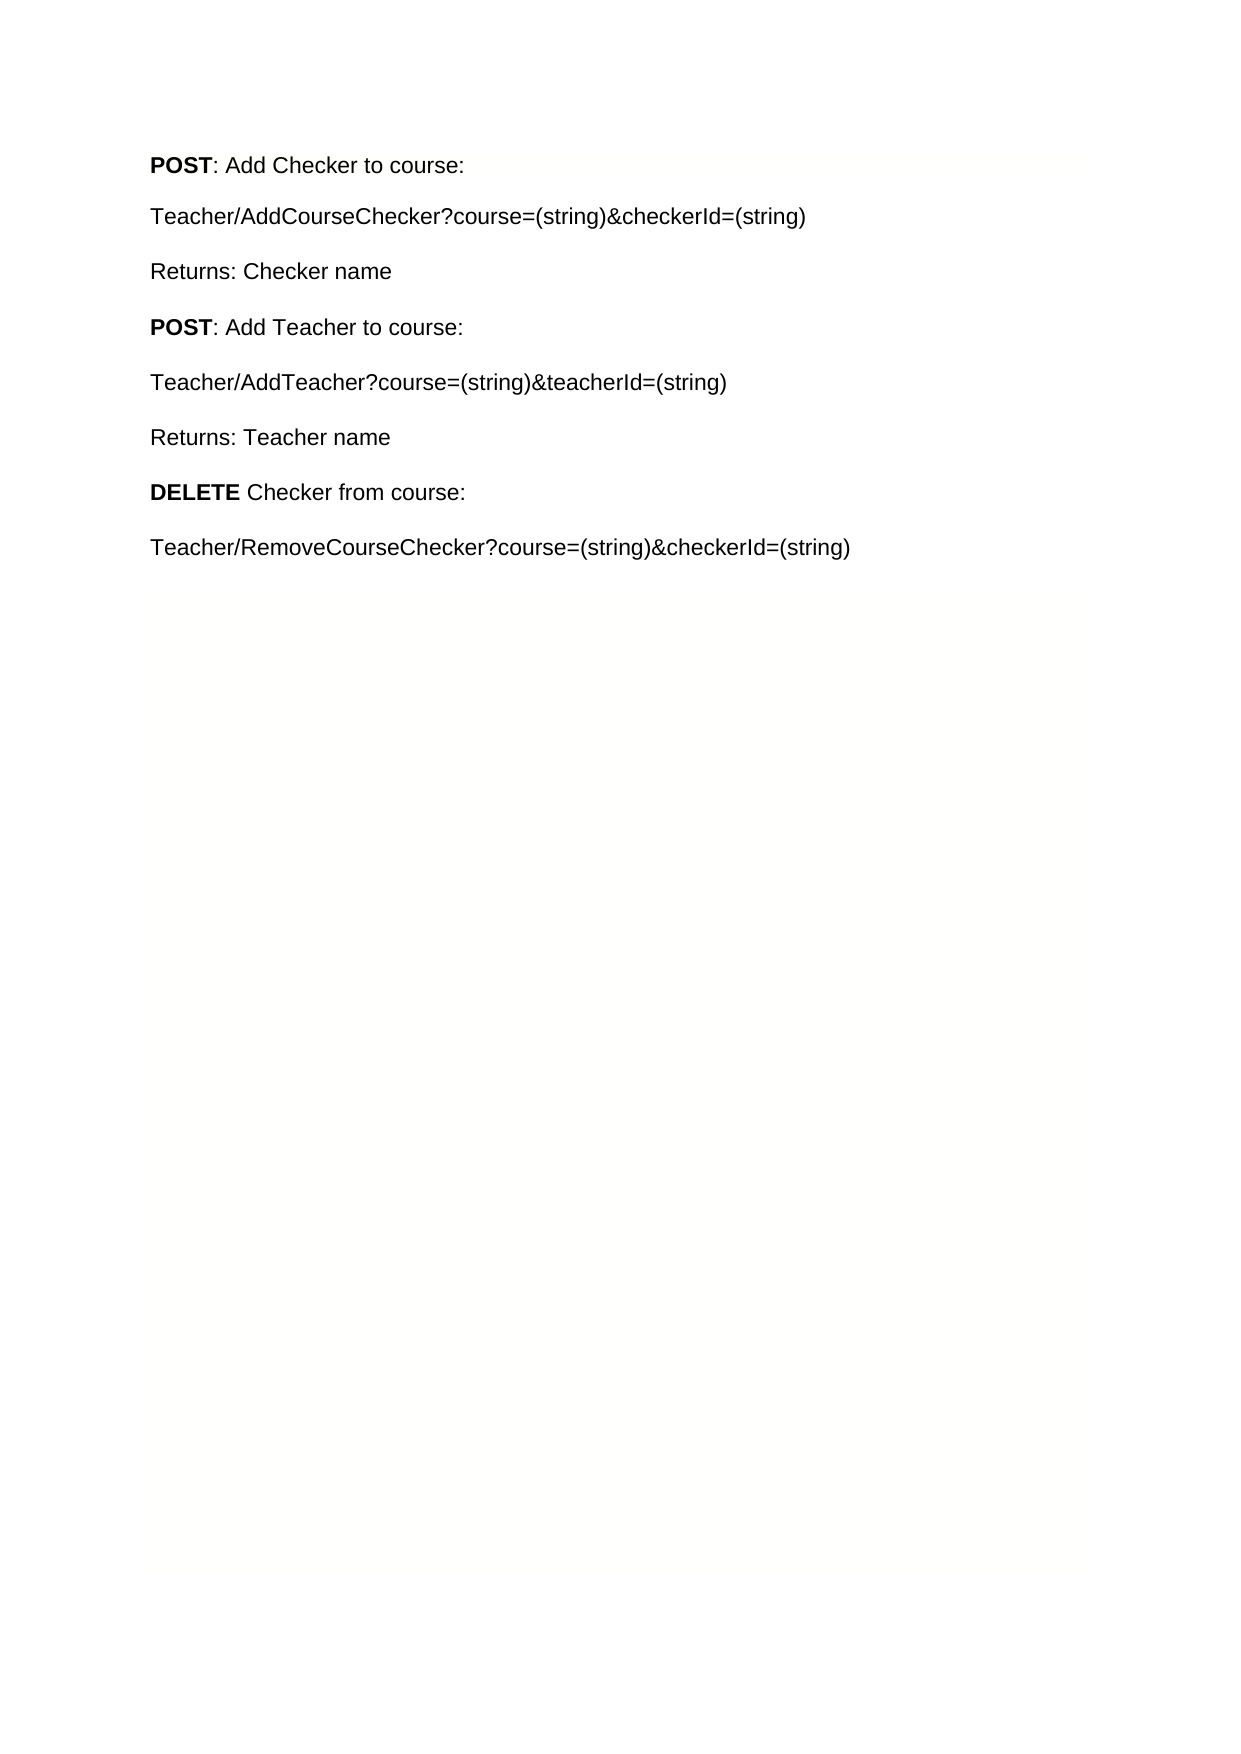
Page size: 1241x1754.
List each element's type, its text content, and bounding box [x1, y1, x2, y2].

text Teacher/RemoveCourseChecker?course=(string)&checkerId=(string) [150, 534, 1090, 561]
text Returns: Teacher name [150, 424, 1090, 450]
text DELETE Checker from course: [150, 479, 1090, 506]
text Teacher/AddCourseChecker?course=(string)&checkerId=(string) [150, 203, 1090, 229]
text Teacher/AddTeacher?course=(string)&teacherId=(string) [150, 369, 1090, 395]
text POST: Add Teacher to course: [150, 313, 1090, 340]
text POST: Add Checker to course: [150, 150, 1090, 178]
text Returns: Checker name [150, 258, 1090, 285]
